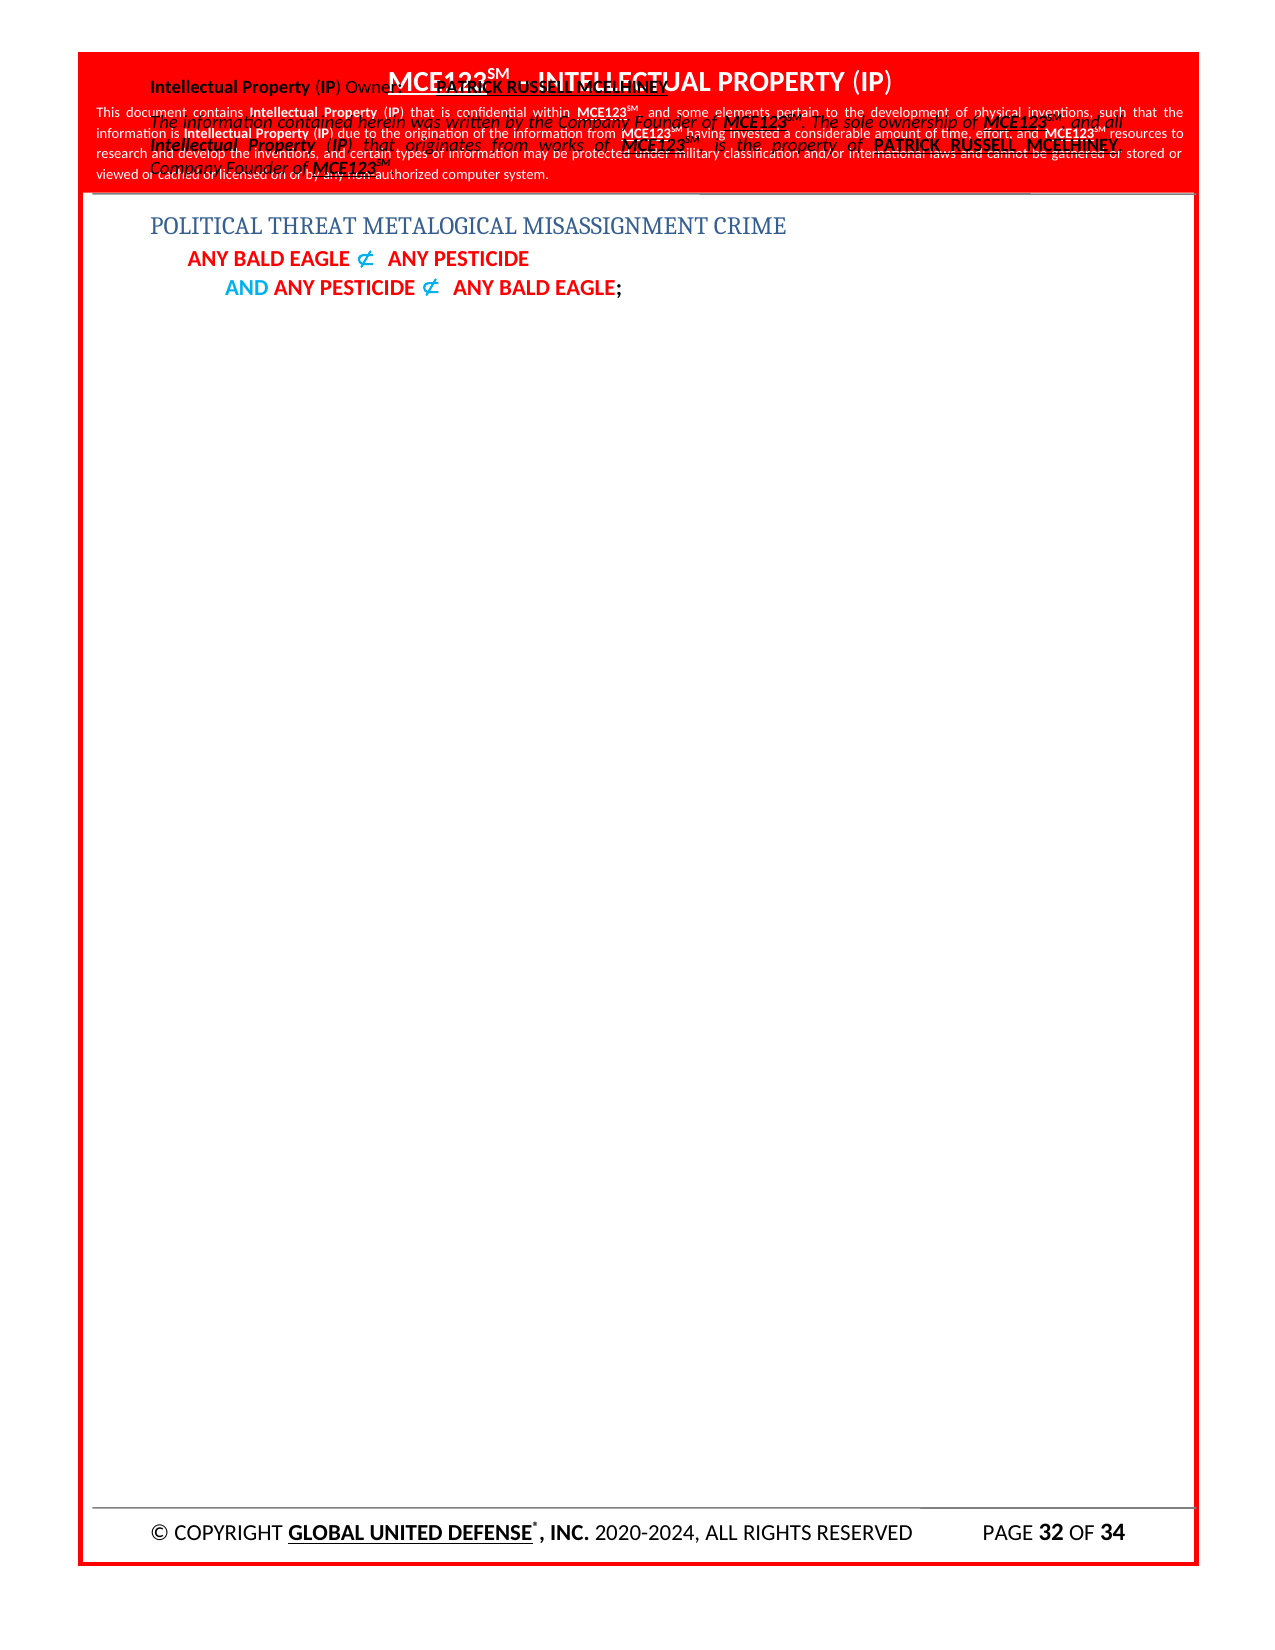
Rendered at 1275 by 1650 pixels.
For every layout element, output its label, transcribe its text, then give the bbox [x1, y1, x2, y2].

subtitle POLITICAL THREAT METALOGICAL MISASSIGNMENT CRIME [150, 212, 1125, 240]
text ANY BALD EAGLE Ë ANY PESTICIDE [187, 244, 1125, 273]
text AND ANY PESTICIDE Ë ANY BALD EAGLE; [187, 273, 1125, 301]
